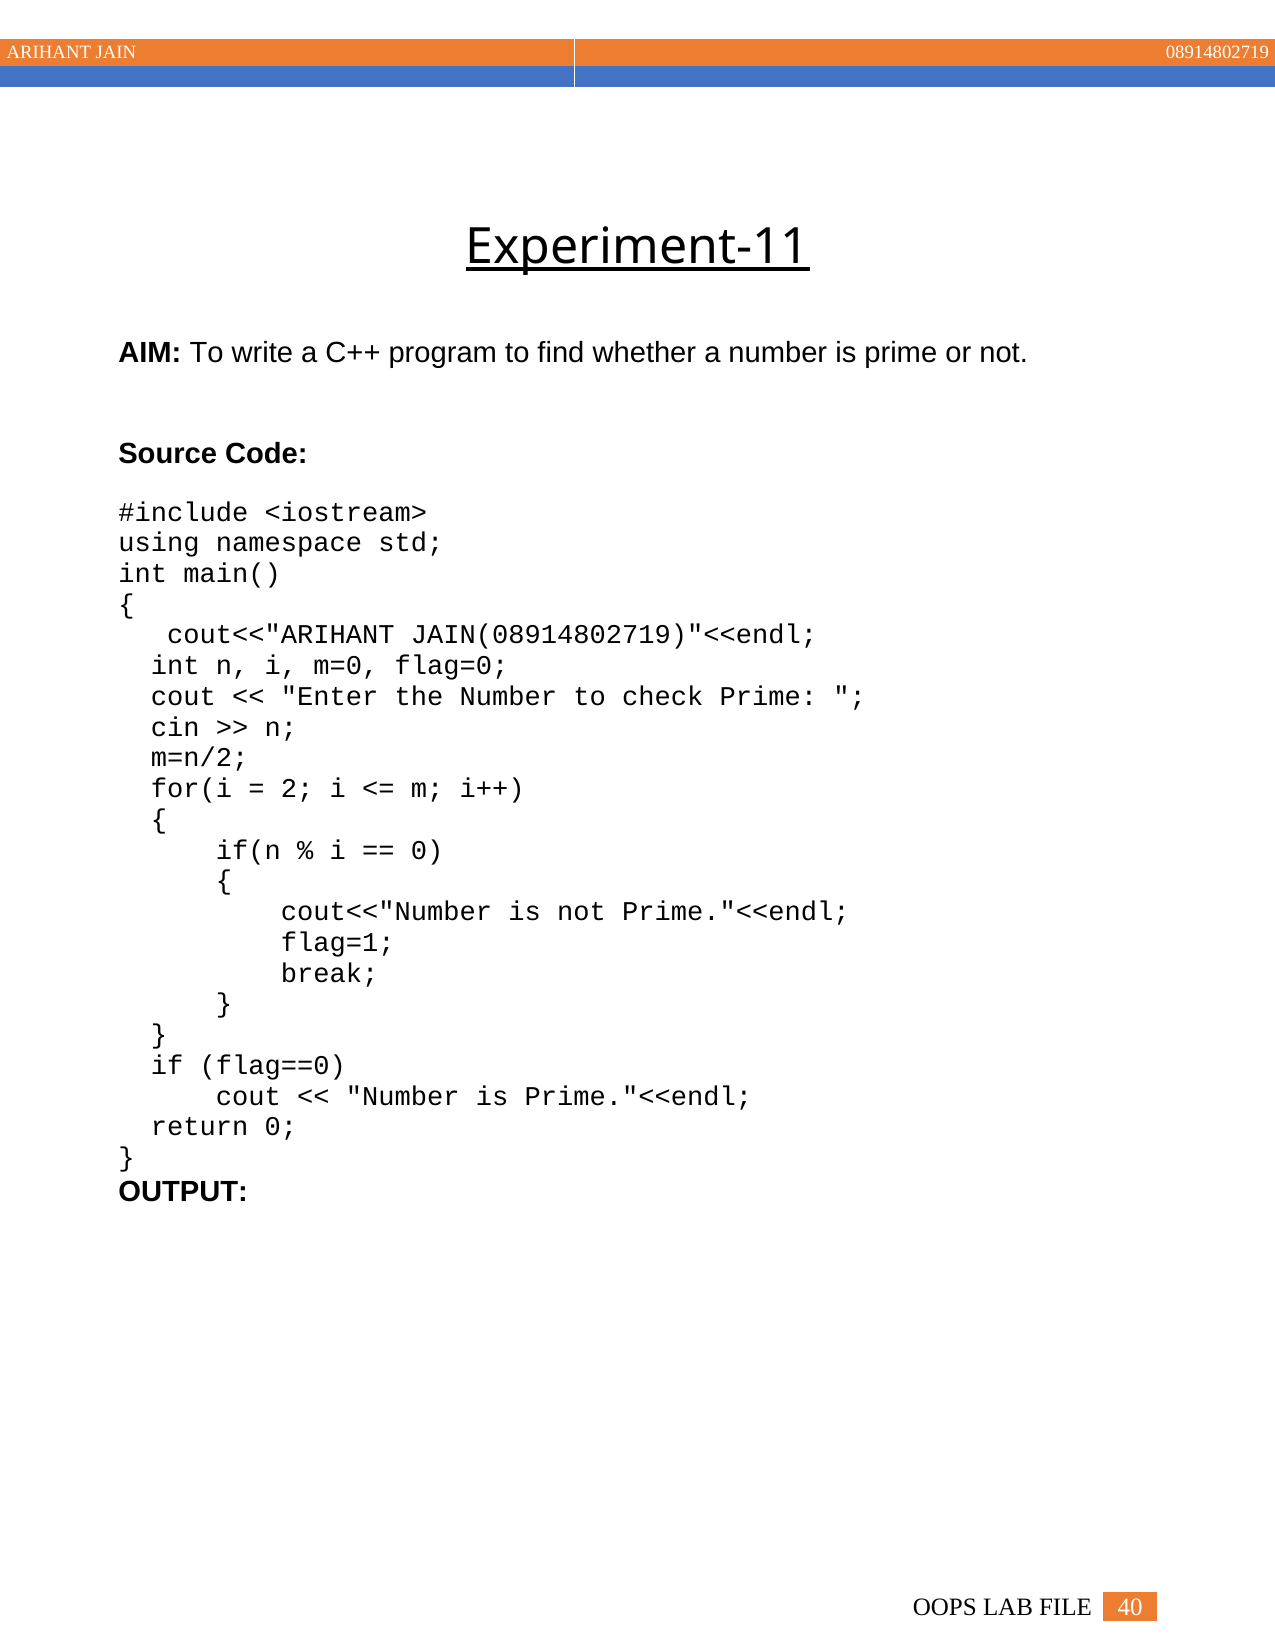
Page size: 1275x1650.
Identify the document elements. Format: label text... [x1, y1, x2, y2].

text cout<<"Number is not Prime."<<endl; [118, 898, 1157, 929]
text Source Code: [118, 436, 1157, 470]
text cout<<"ARIHANT JAIN(08914802719)"<<endl; [118, 621, 1157, 652]
text flag=1; [118, 929, 1157, 959]
text using namespace std; [118, 529, 1157, 560]
text break; [118, 959, 1157, 990]
text cout << "Number is Prime."<<endl; [118, 1082, 1157, 1113]
text int main() [118, 560, 1157, 591]
text } [118, 990, 1157, 1021]
text { [118, 591, 1157, 621]
text cin >> n; [118, 713, 1157, 744]
text return 0; [118, 1113, 1157, 1144]
text if (flag==0) [118, 1052, 1157, 1082]
text OUTPUT: [118, 1174, 1157, 1208]
text cout << "Enter the Number to check Prime: "; [118, 683, 1157, 713]
text #include <iostream> [118, 498, 1157, 529]
text { [118, 867, 1157, 898]
text { [118, 806, 1157, 836]
text } [118, 1144, 1157, 1174]
text } [118, 1021, 1157, 1052]
text int n, i, m=0, flag=0; [118, 652, 1157, 683]
text if(n % i == 0) [118, 836, 1157, 867]
text AIM: To write a C++ program to find whether a number is prime or not. [118, 336, 1157, 369]
text for(i = 2; i <= m; i++) [118, 775, 1157, 806]
text Experiment-11 [118, 210, 1157, 278]
text m=n/2; [118, 744, 1157, 775]
